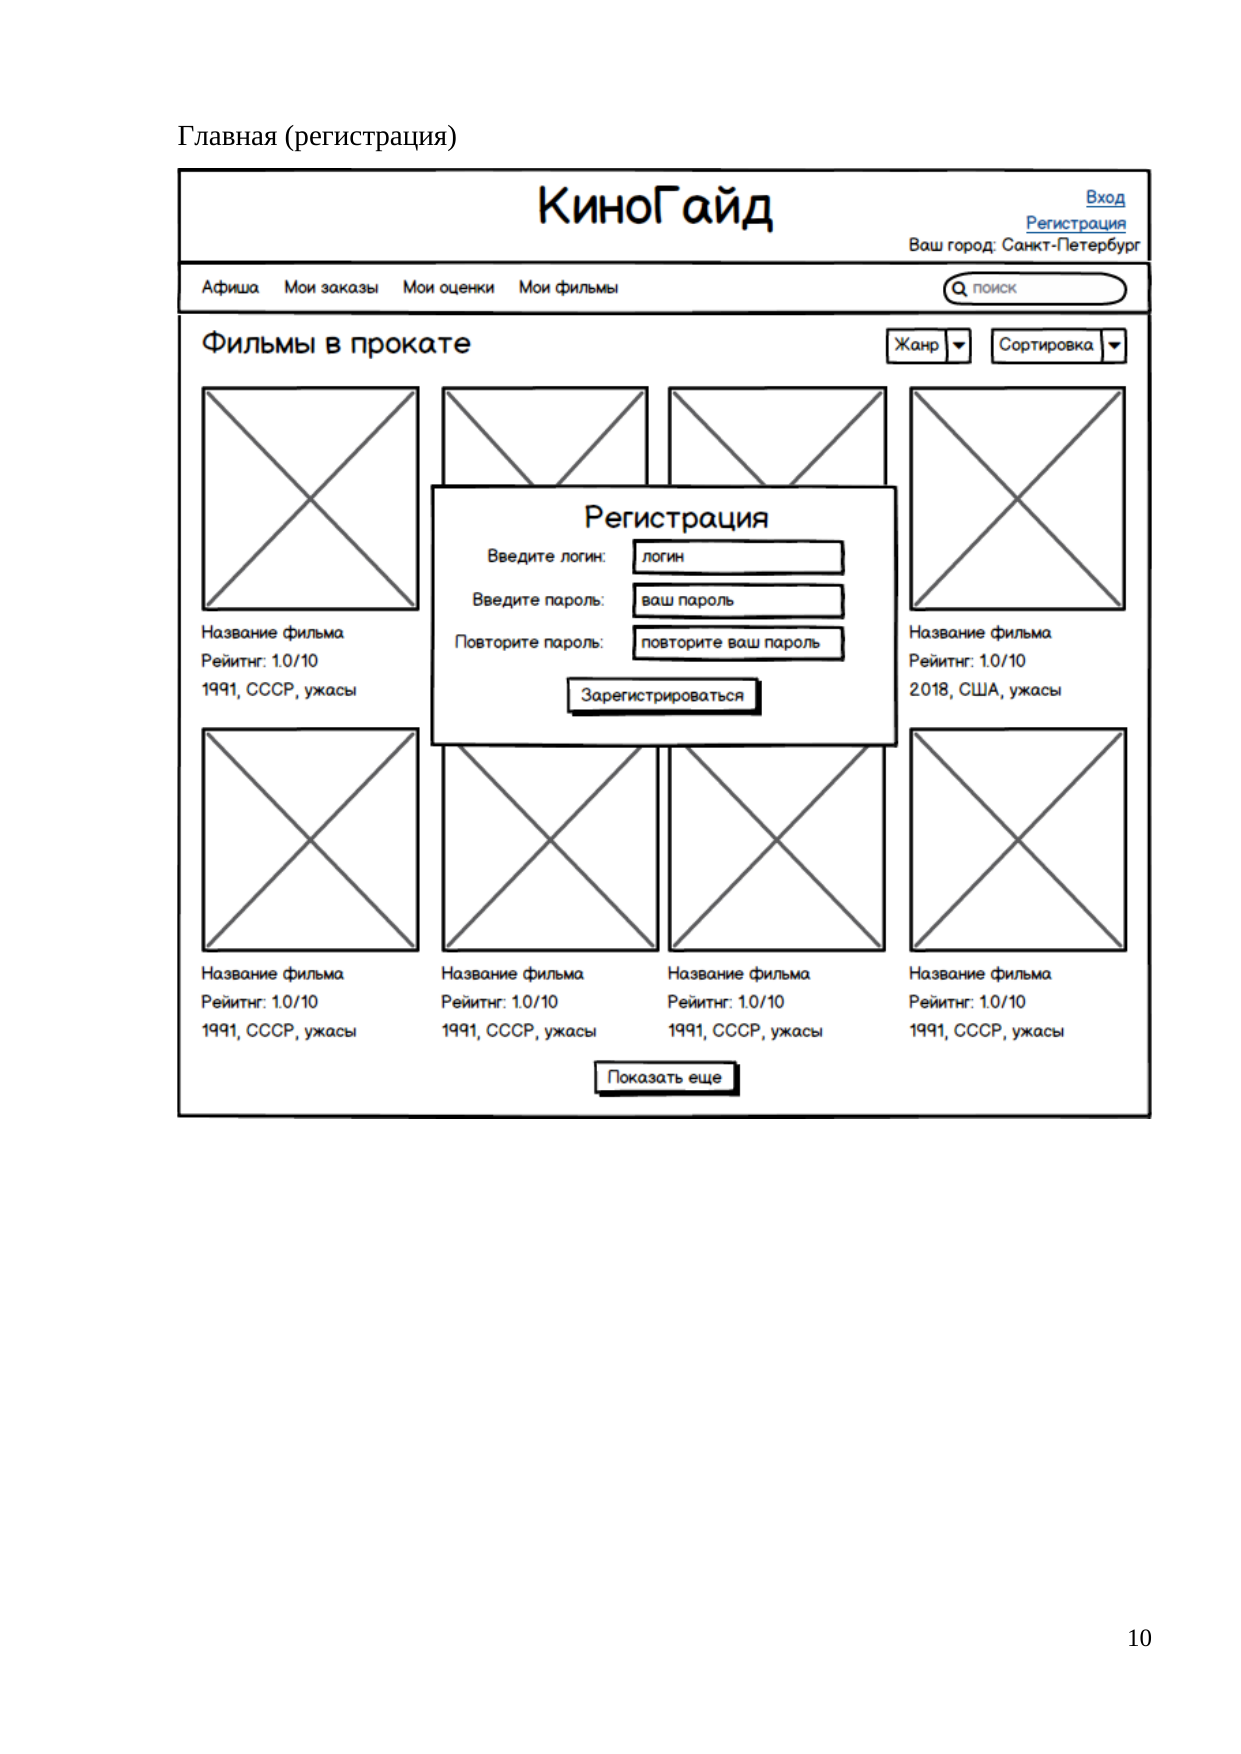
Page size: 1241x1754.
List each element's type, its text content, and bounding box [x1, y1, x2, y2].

text Главная (регистрация) [177, 118, 1152, 152]
picture [177, 168, 1152, 1119]
